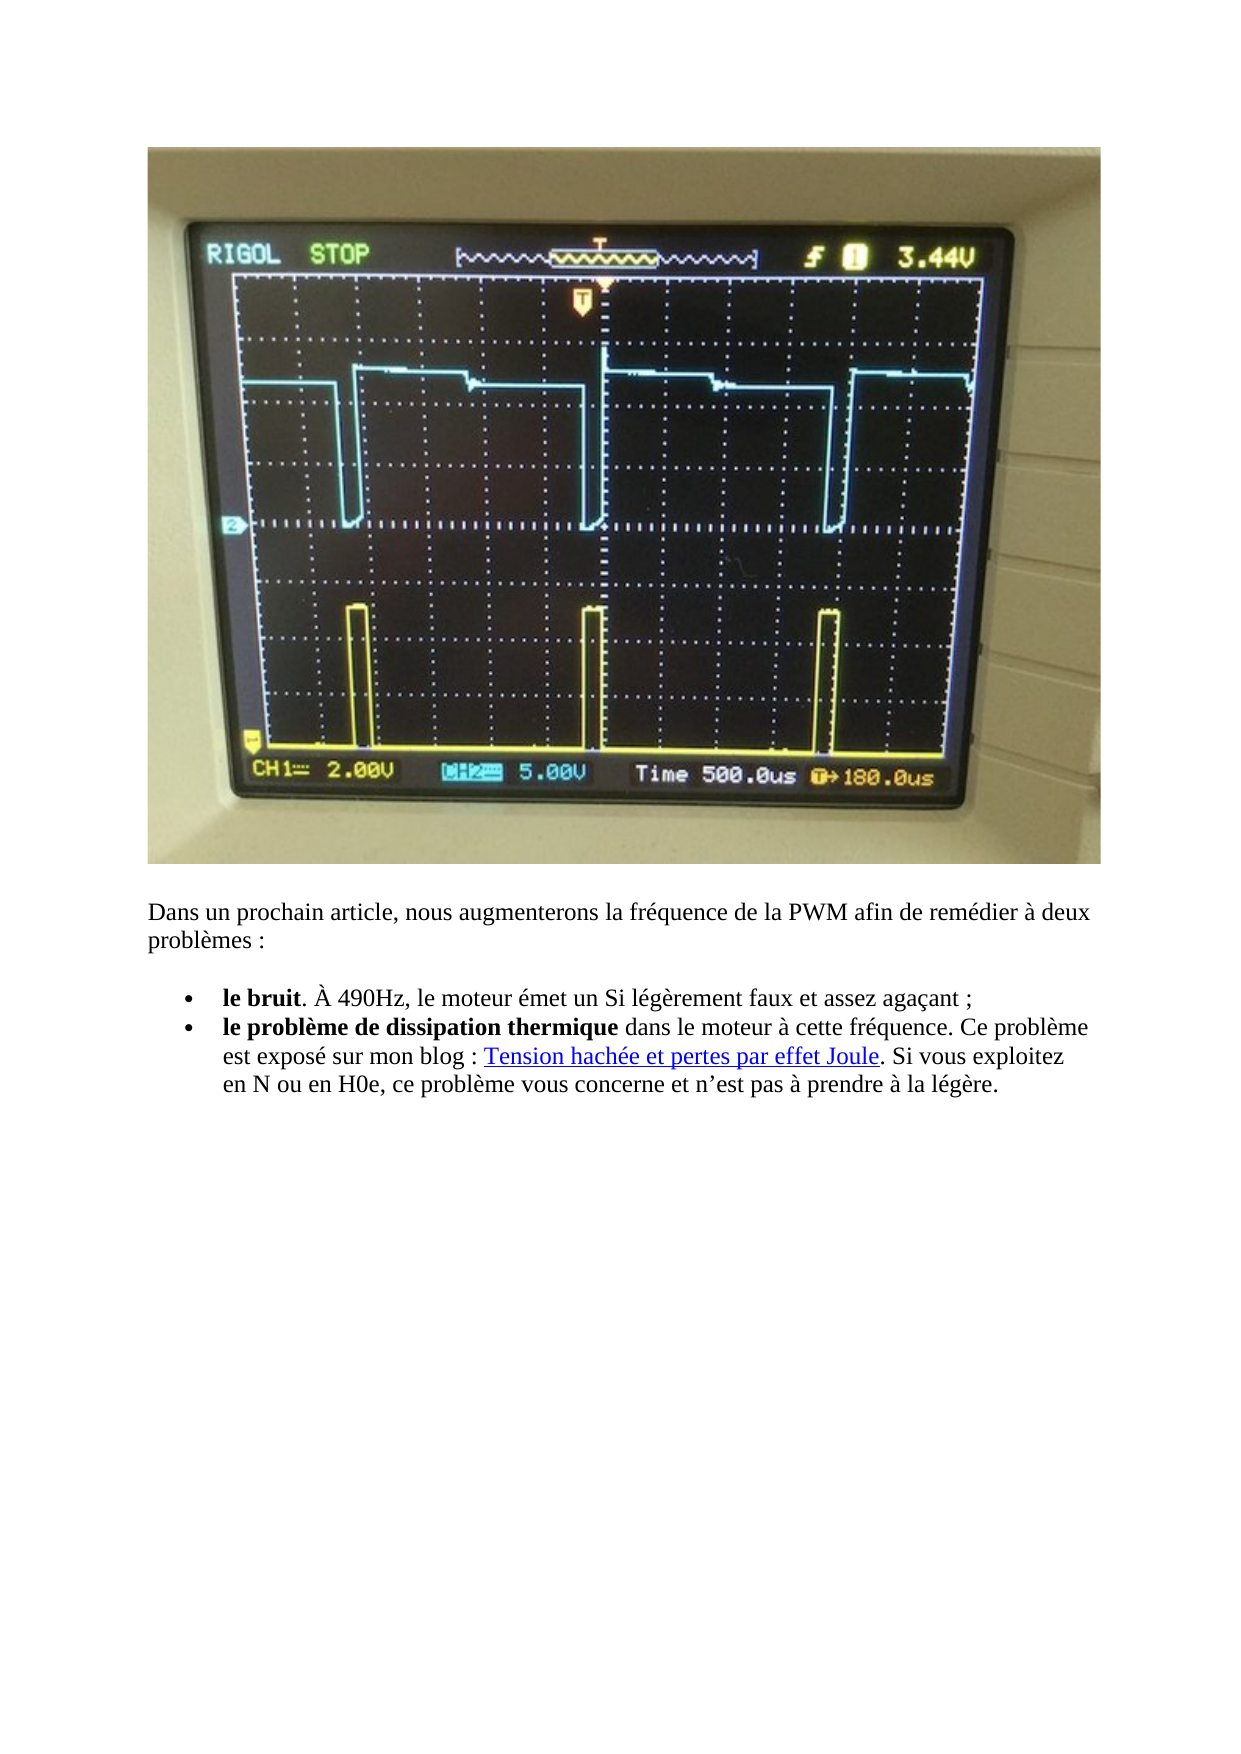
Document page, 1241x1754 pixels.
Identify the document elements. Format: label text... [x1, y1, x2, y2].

text Dans un prochain article, nous augmenterons la fréquence de la PWM afin de remédier à deux problèmes : [148, 897, 1093, 954]
list le problème de dissipation thermique dans le moteur à cette fréquence. Ce problème est exposé sur mon blog : Tension hachée et pertes par effet Joule. Si vous exploitez en N ou en H0e, ce problème vous concerne et n’est pas à prendre à la légère. [185, 1012, 1093, 1098]
list le bruit. À 490Hz, le moteur émet un Si légèrement faux et assez agaçant ; [185, 983, 1093, 1012]
picture [147, 147, 1101, 864]
